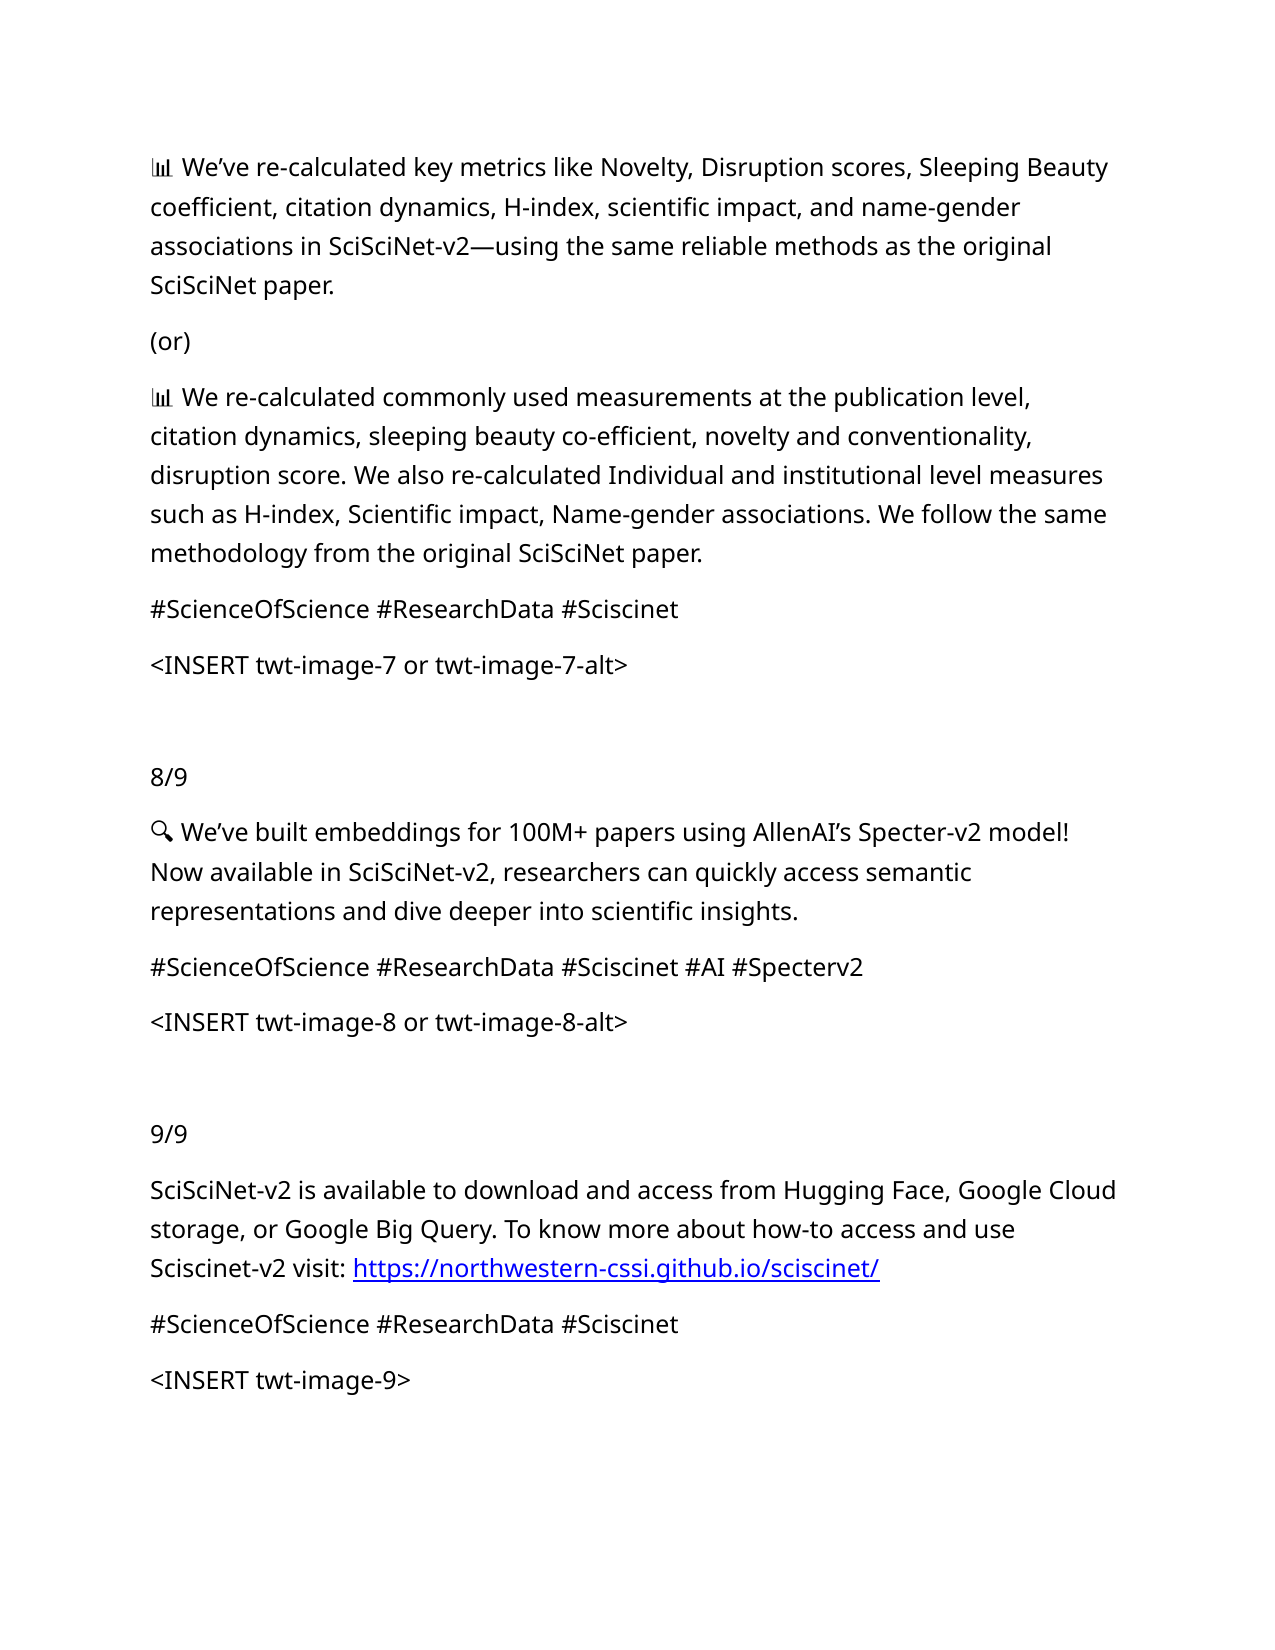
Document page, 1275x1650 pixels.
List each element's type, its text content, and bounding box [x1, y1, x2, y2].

text (or) [150, 323, 1125, 357]
text <INSERT twt-image-7 or twt-image-7-alt> [150, 647, 1125, 682]
text SciSciNet-v2 is available to download and access from Hugging Face, Google Cloud storage, or Google Big Query. To know more about how-to access and use Sciscinet-v2 visit: https://northwestern-cssi.github.io/sciscinet/ [150, 1172, 1125, 1285]
text <INSERT twt-image-9> [150, 1362, 1125, 1397]
text 📊 We’ve re-calculated key metrics like Novelty, Disruption scores, Sleeping Beauty coefficient, citation dynamics, H-index, scientific impact, and name-gender associations in SciSciNet-v2—using the same reliable methods as the original SciSciNet paper. [150, 150, 1125, 302]
text #ScienceOfScience #ResearchData #Sciscinet [150, 592, 1125, 626]
text 🔍 We’ve built embeddings for 100M+ papers using AllenAI’s Specter-v2 model! Now available in SciSciNet-v2, researchers can quickly access semantic representations and dive deeper into scientific insights. [150, 815, 1125, 927]
text #ScienceOfScience #ResearchData #Sciscinet #AI #Specterv2 [150, 949, 1125, 983]
text <INSERT twt-image-8 or twt-image-8-alt> [150, 1005, 1125, 1039]
text #ScienceOfScience #ResearchData #Sciscinet [150, 1307, 1125, 1341]
text 📊 We re-calculated commonly used measurements at the publication level, citation dynamics, sleeping beauty co-efficient, novelty and conventionality, disruption score. We also re-calculated Individual and institutional level measures such as H-index, Scientific impact, Name-gender associations. We follow the same methodology from the original SciSciNet paper. [150, 379, 1125, 570]
text 9/9 [150, 1117, 1125, 1151]
text 8/9 [150, 759, 1125, 793]
